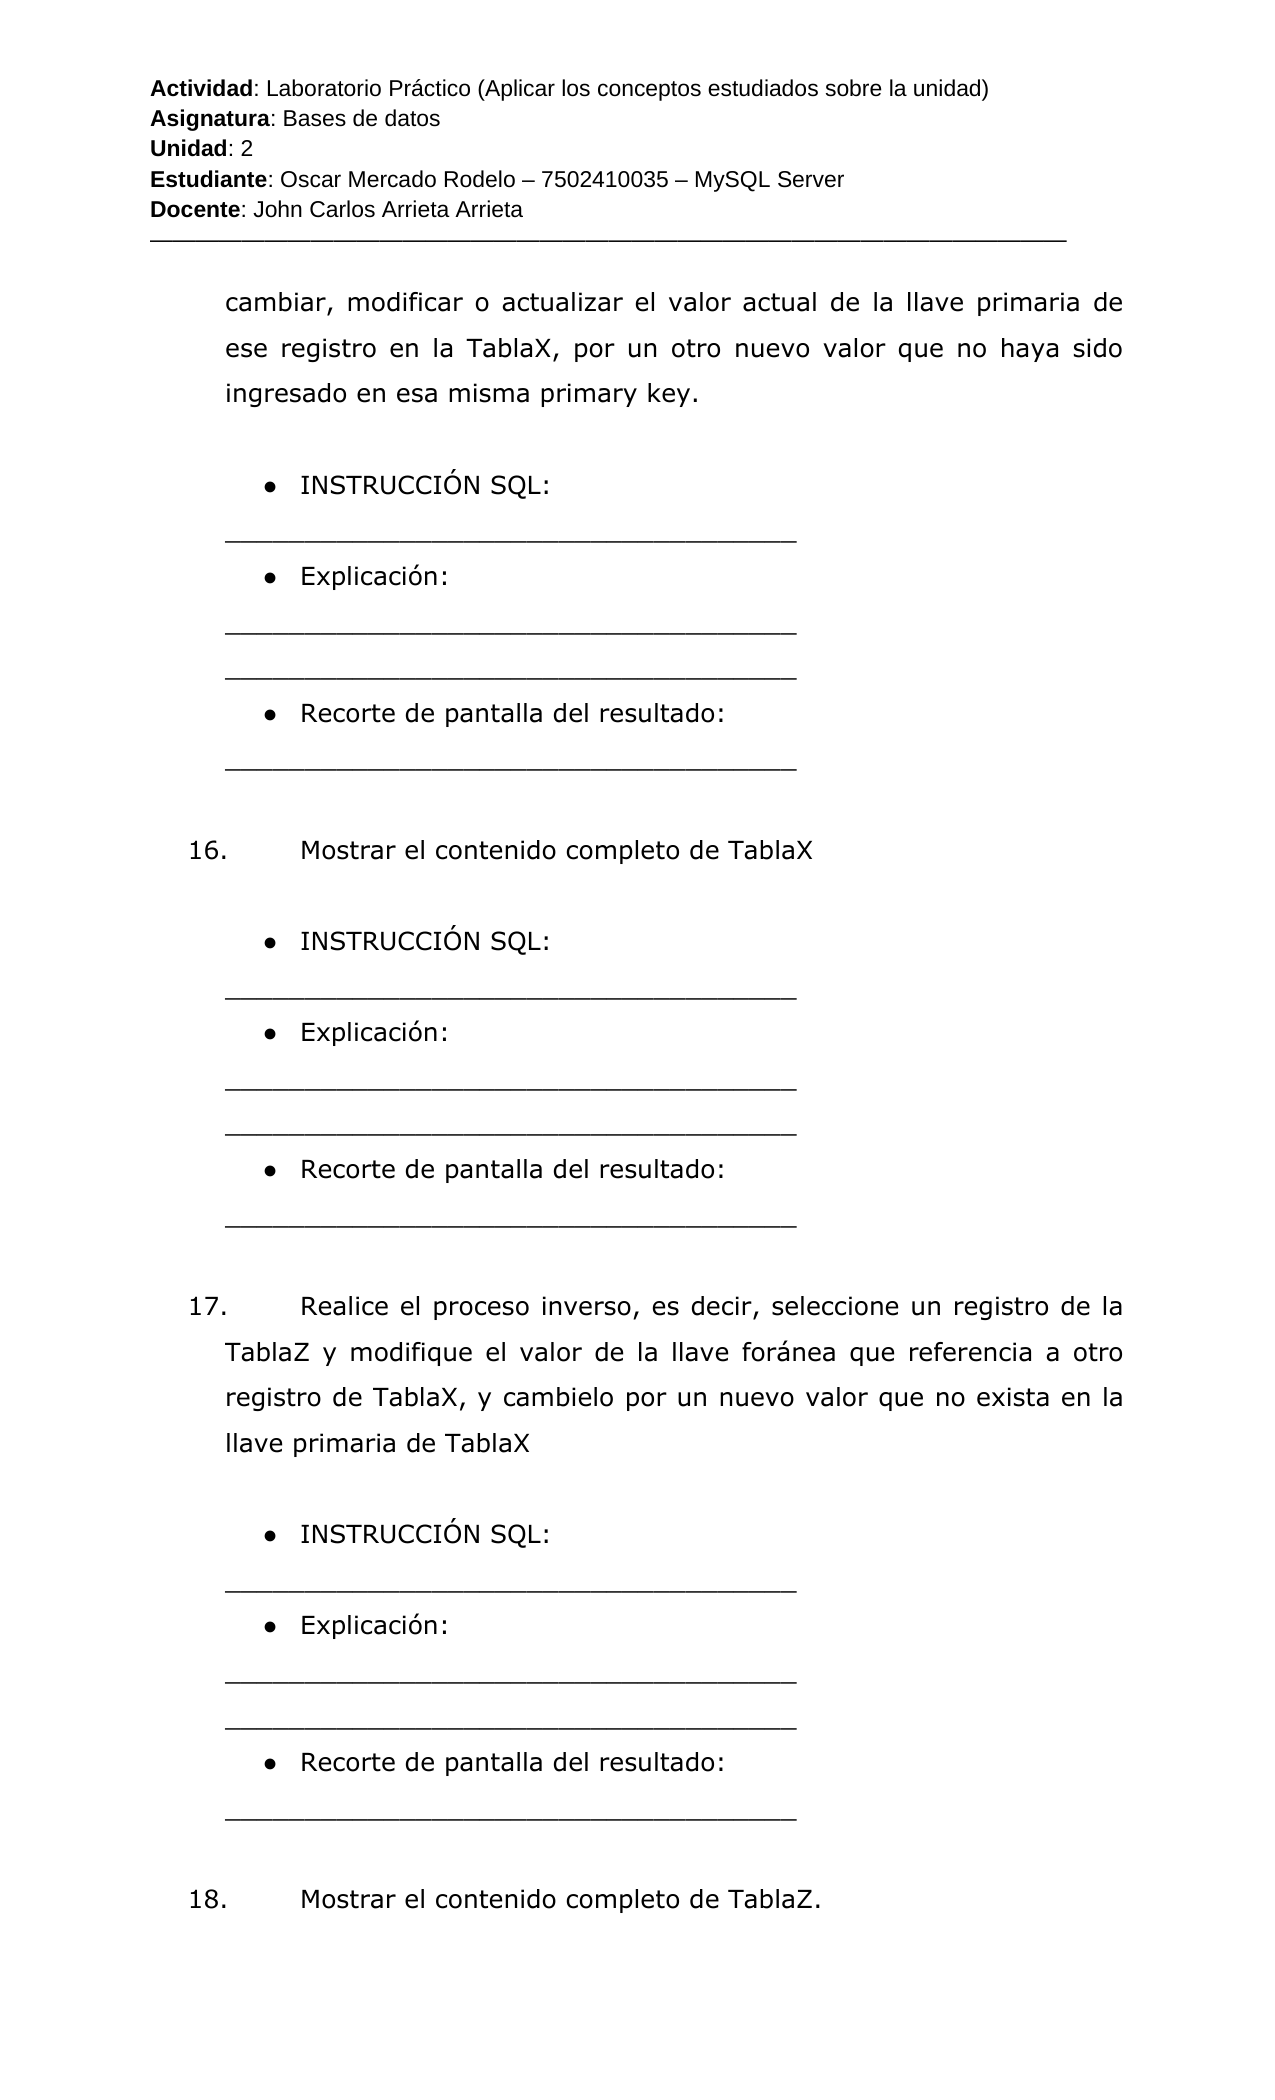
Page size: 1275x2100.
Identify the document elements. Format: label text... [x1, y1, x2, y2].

list Realice el proceso inverso, es decir, seleccione un registro de la TablaZ y modifique el valor de la llave foránea que referencia a otro registro de TablaX, y cambielo por un nuevo valor que no exista en la llave primaria de TablaX [187, 1290, 1125, 1457]
text ____________________________________ [225, 971, 1125, 1001]
list Recorte de pantalla del resultado: [262, 1746, 1125, 1777]
list Mostrar el contenido completo de TablaX [187, 834, 1125, 864]
list Explicación: [262, 1609, 1125, 1640]
list Recorte de pantalla del resultado: [262, 697, 1125, 727]
text ____________________________________ [225, 1655, 1125, 1686]
text ____________________________________ [225, 514, 1125, 545]
text ____________________________________ [225, 1108, 1125, 1138]
text ____________________________________ [225, 651, 1125, 682]
text ____________________________________ [225, 743, 1125, 773]
text ____________________________________ [225, 1199, 1125, 1229]
list Explicación: [262, 560, 1125, 591]
text ____________________________________ [225, 1564, 1125, 1594]
list INSTRUCCIÓN SQL: [262, 469, 1125, 499]
list Recorte de pantalla del resultado: [262, 1153, 1125, 1184]
list Mostrar el contenido completo de TablaZ. [187, 1883, 1125, 1914]
text ____________________________________ [225, 1701, 1125, 1731]
text ____________________________________ [225, 1062, 1125, 1092]
list INSTRUCCIÓN SQL: [262, 925, 1125, 956]
list INSTRUCCIÓN SQL: [262, 1518, 1125, 1549]
list Explicación: [262, 1016, 1125, 1047]
text ____________________________________ [225, 1792, 1125, 1822]
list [187, 286, 1125, 408]
text ____________________________________ [225, 606, 1125, 636]
